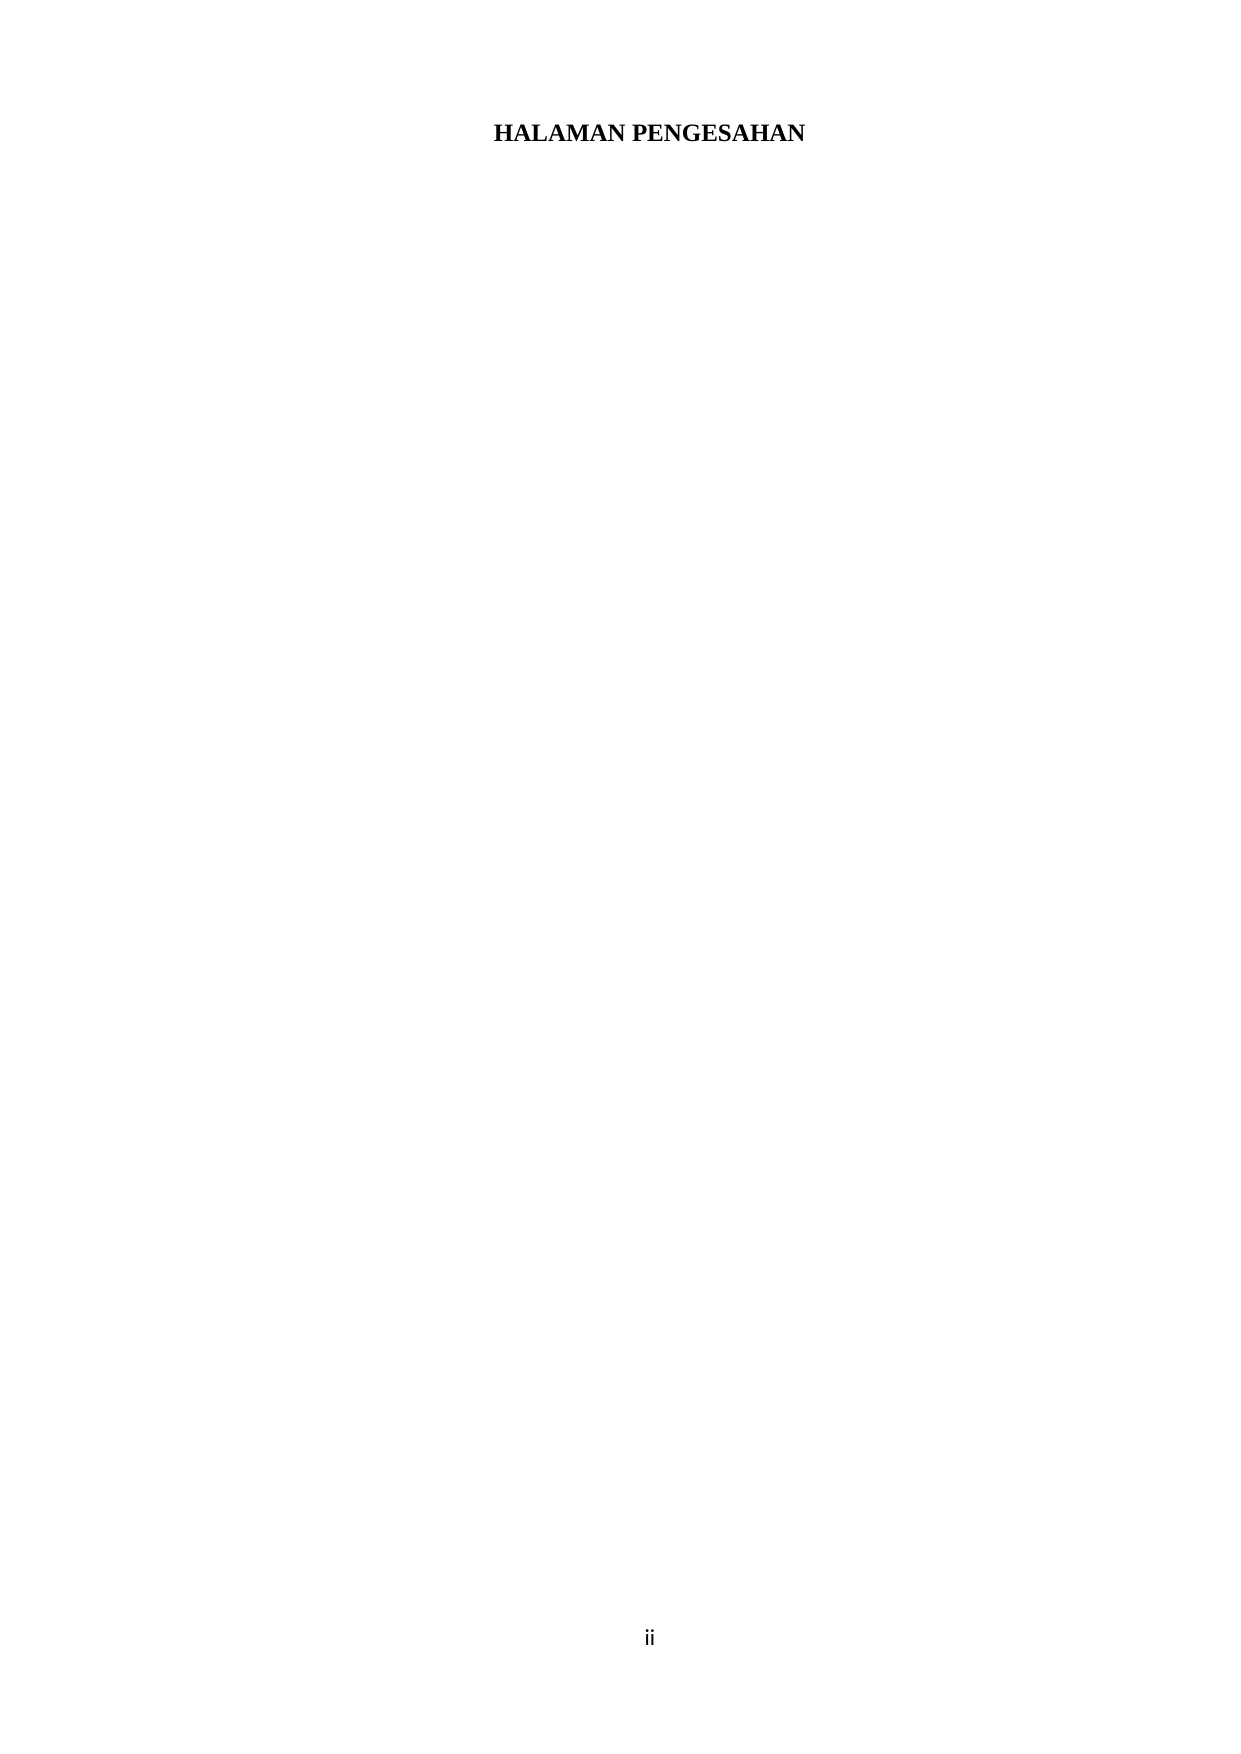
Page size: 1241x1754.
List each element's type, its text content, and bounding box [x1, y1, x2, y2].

subtitle HALAMAN PENGESAHAN [177, 118, 1122, 147]
